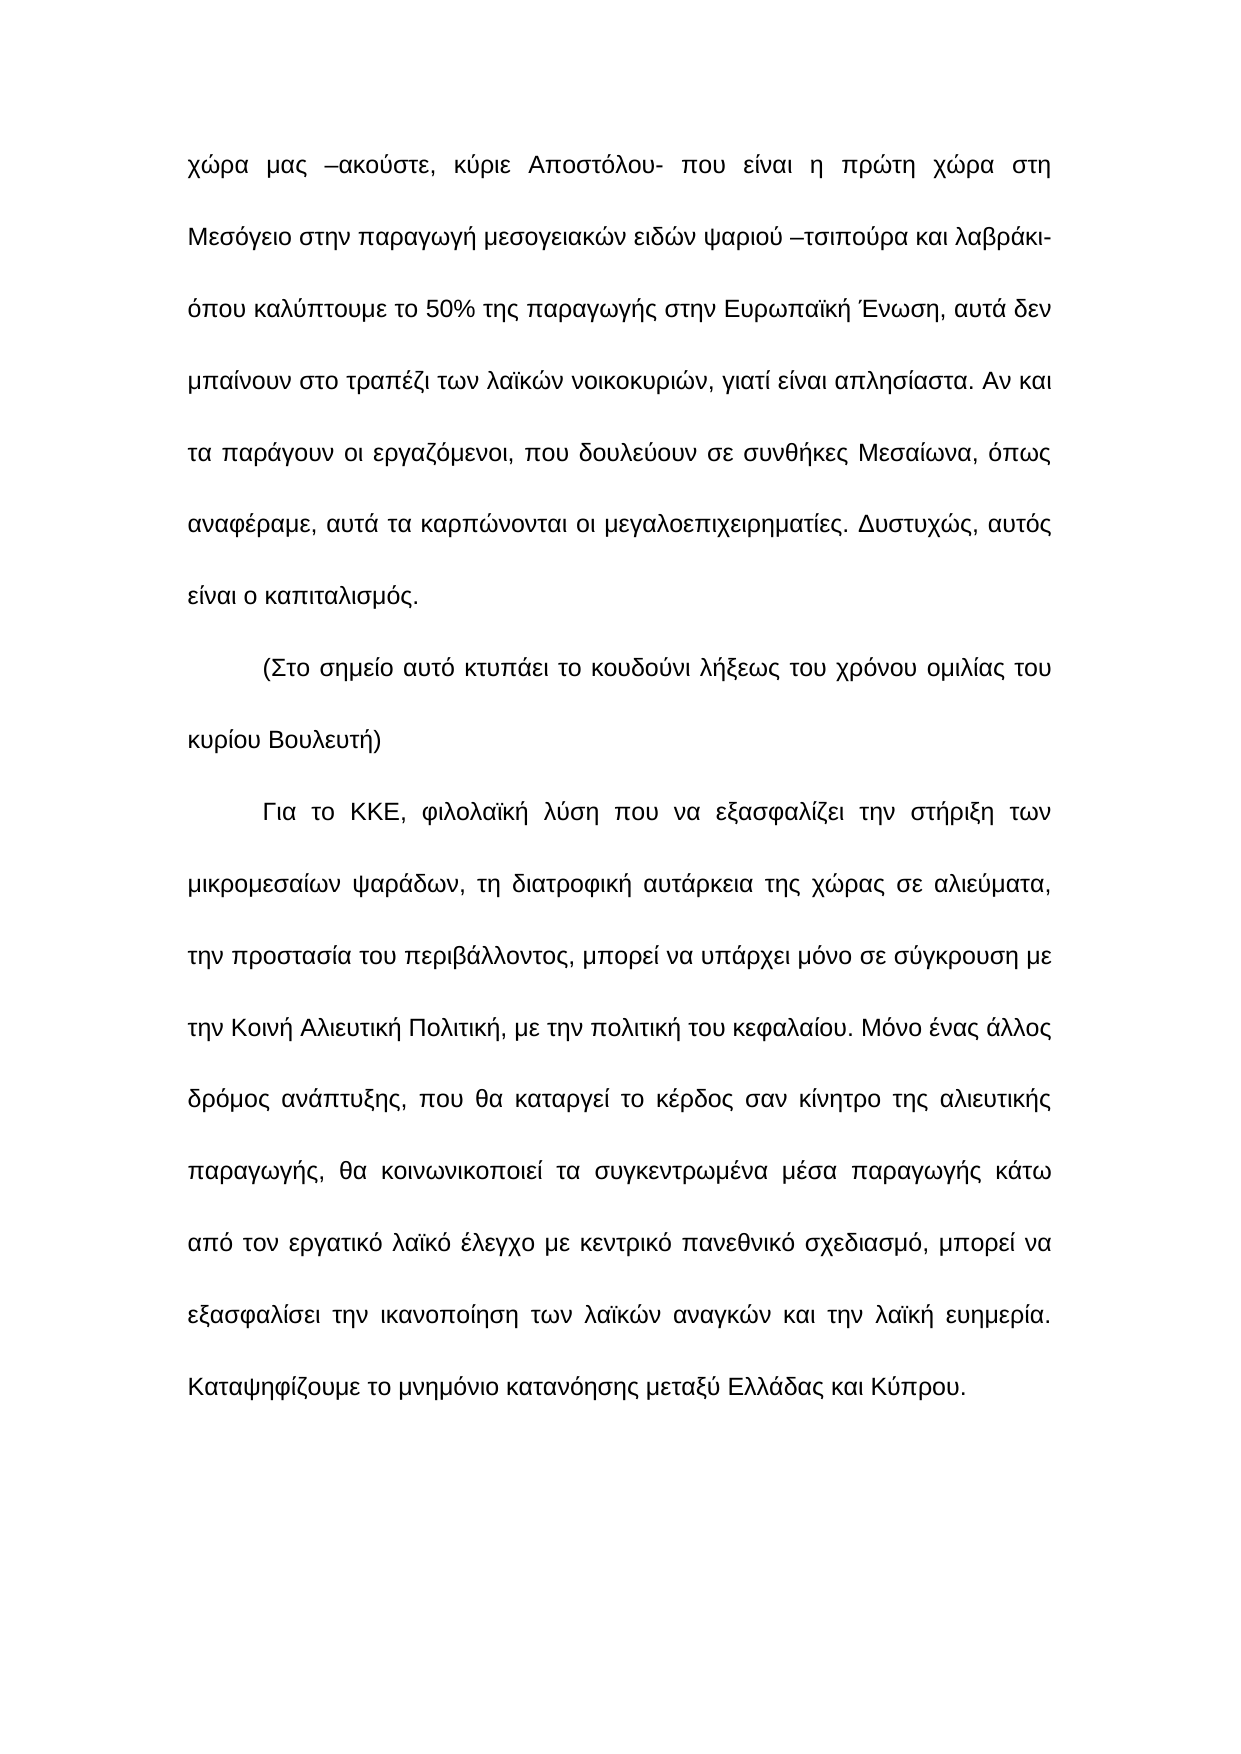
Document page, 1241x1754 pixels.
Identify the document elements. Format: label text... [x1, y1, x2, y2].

text (Στο σημείο αυτό κτυπάει το κουδούνι λήξεως του χρόνου ομιλίας του κυρίου Βουλευτή) [187, 653, 1053, 754]
text Για το ΚΚΕ, φιλολαϊκή λύση που να εξασφαλίζει την στήριξη των μικρομεσαίων ψαράδων, τη διατροφική αυτάρκεια της χώρας σε αλιεύματα, την προστασία του περιβάλλοντος, μπορεί να υπάρχει μόνο σε σύγκρουση με την Κοινή Αλιευτική Πολιτική, με την πολιτική του κεφαλαίου. Μόνο ένας άλλος δρόμος ανάπτυξης, που θα καταργεί το κέρδος σαν κίνητρο της αλιευτικής παραγωγής, θα κοινωνικοποιεί τα συγκεντρωμένα μέσα παραγωγής κάτω από τον εργατικό λαϊκό έλεγχο με κεντρικό πανεθνικό σχεδιασμό, μπορεί να εξασφαλίσει την ικανοποίηση των λαϊκών αναγκών και την λαϊκή ευημερία. Καταψηφίζουμε το μνημόνιο κατανόησης μεταξύ Ελλάδας και Κύπρου. [187, 797, 1053, 1401]
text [187, 150, 1053, 610]
